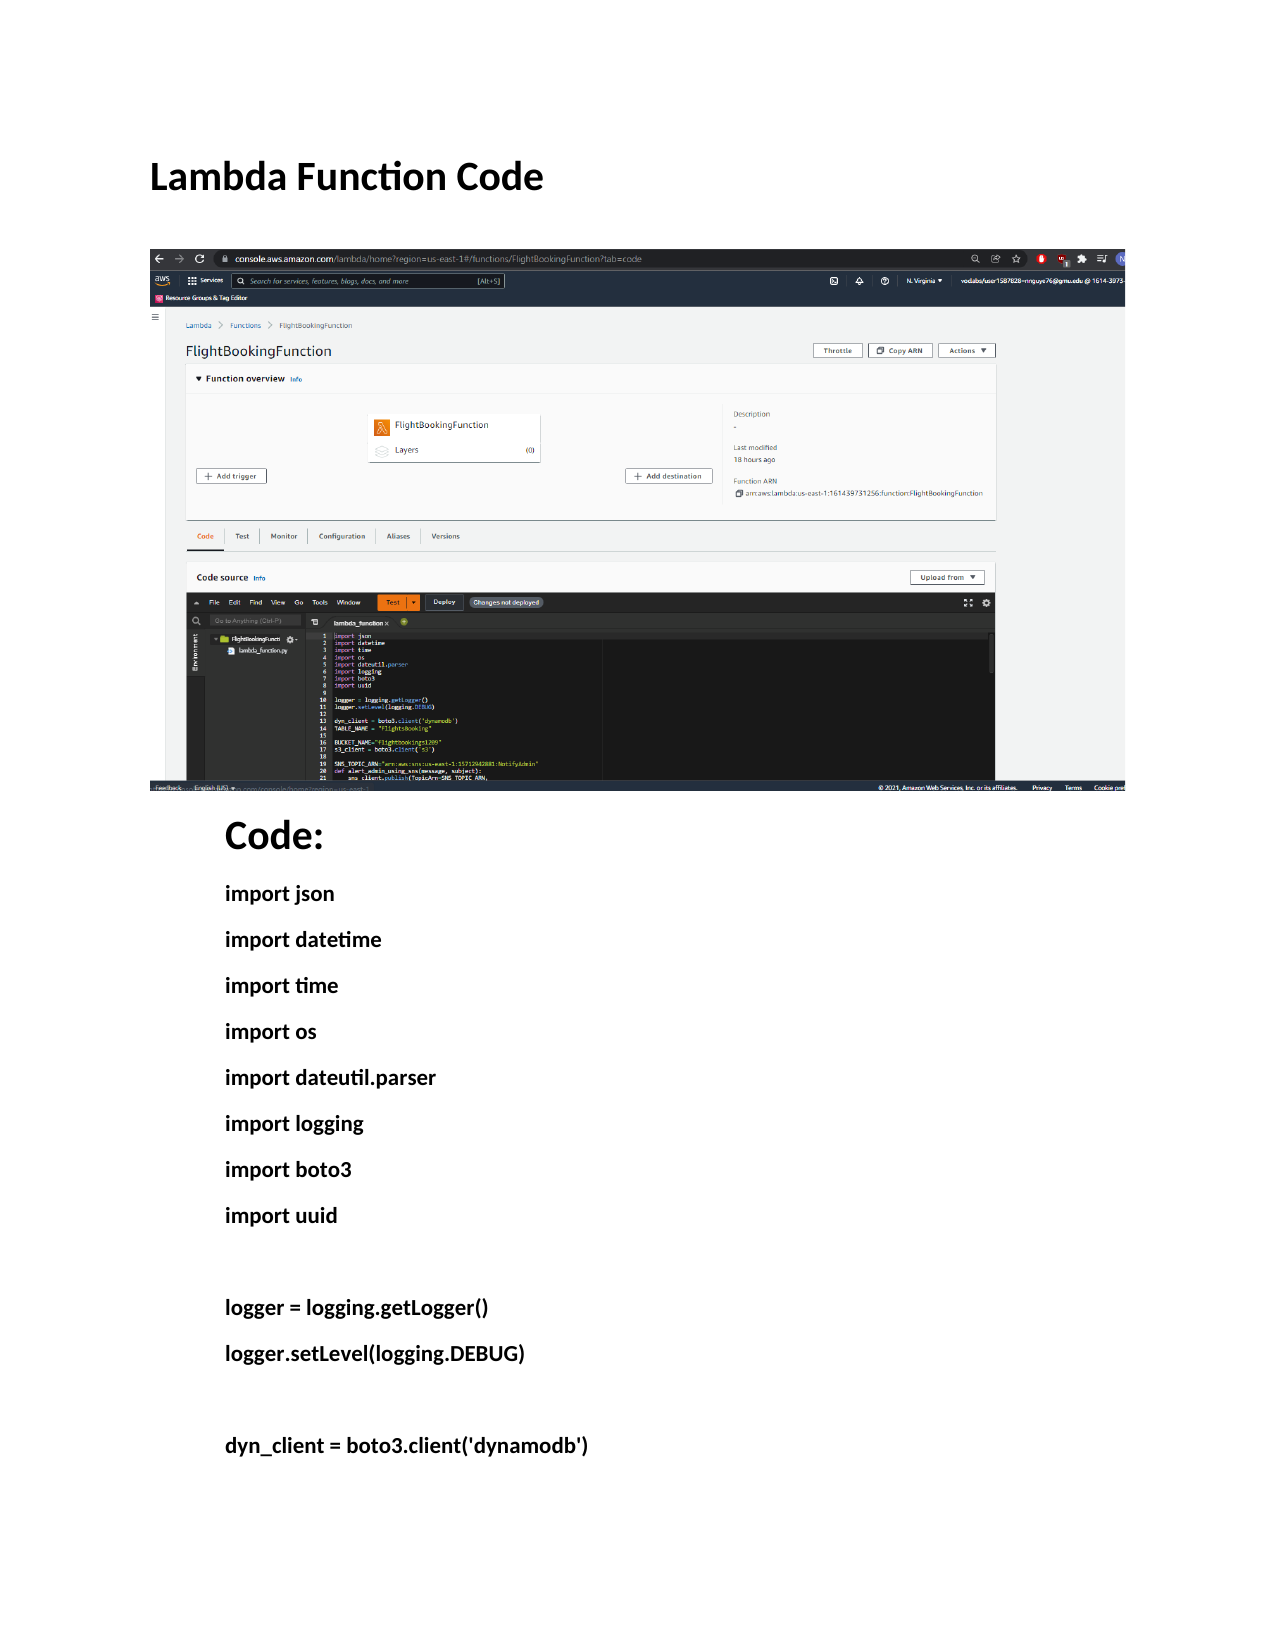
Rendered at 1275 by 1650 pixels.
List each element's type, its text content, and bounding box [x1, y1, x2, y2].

text Lambda Function Code [150, 150, 1125, 201]
text Code: [150, 809, 1125, 859]
text import logging [150, 1109, 1125, 1137]
text import datetime [150, 925, 1125, 953]
text import time [150, 971, 1125, 999]
text logger.setLevel(logging.DEBUG) [150, 1339, 1125, 1367]
text dyn_client = boto3.client('dynamodb') [150, 1431, 1125, 1459]
text import os [150, 1017, 1125, 1045]
text import uuid [150, 1201, 1125, 1229]
picture [150, 249, 1125, 791]
text import boto3 [150, 1155, 1125, 1183]
text logger = logging.getLogger() [150, 1293, 1125, 1321]
text import json [150, 879, 1125, 907]
text import dateutil.parser [150, 1063, 1125, 1091]
